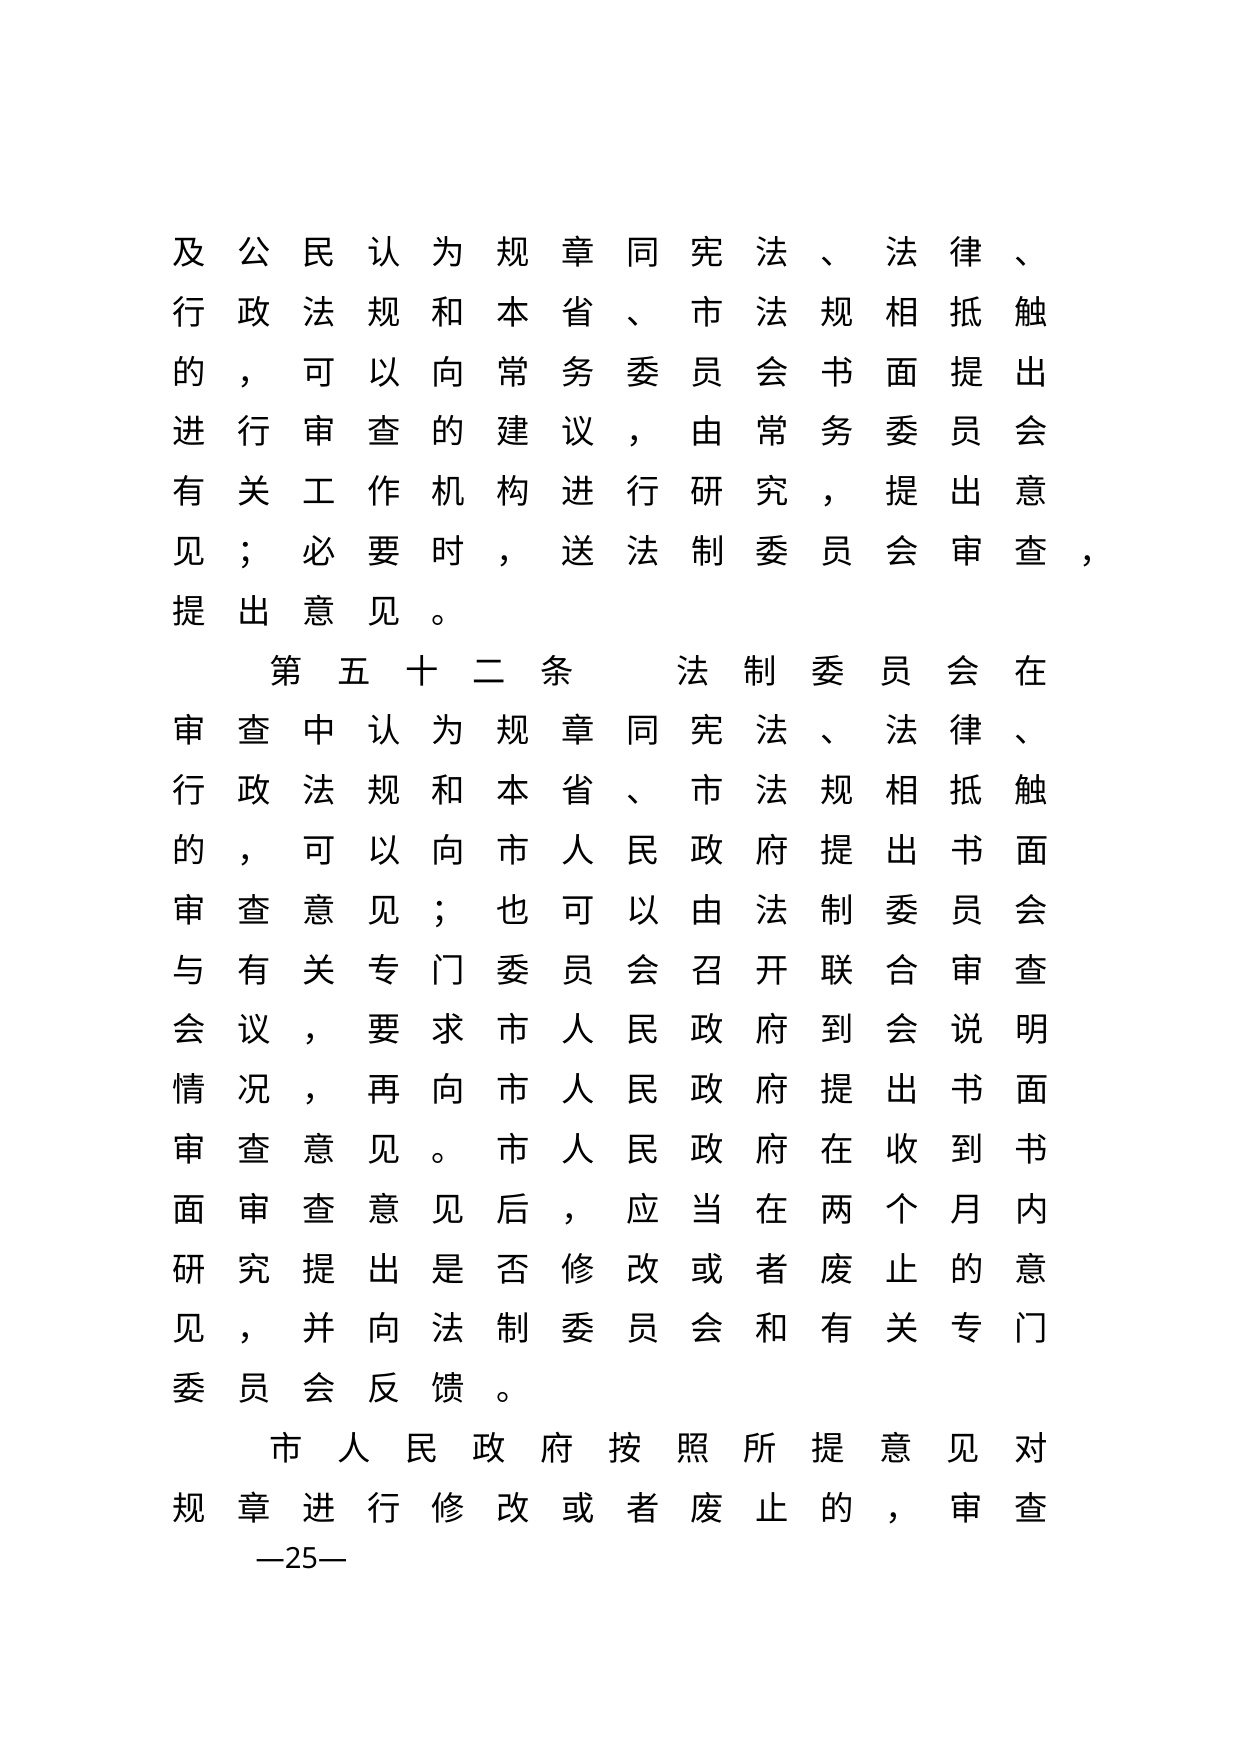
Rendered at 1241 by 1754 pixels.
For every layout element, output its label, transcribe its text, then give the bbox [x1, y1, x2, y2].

text 第五十二条 法制委员会在审查中认为规章同宪法、法律、行政法规和本省、市法规相抵触的，可以向市人民政府提出书面审查意见；也可以由法制委员会与有关专门委员会召开联合审查会议，要求市人民政府到会说明情况，再向市人民政府提出书面审查意见。市人民政府在收到书面审查意见后，应当在两个月内研究提出是否修改或者废止的意见，并向法制委员会和有关专门委员会反馈。 [172, 639, 1079, 1416]
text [172, 1416, 1079, 1536]
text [172, 220, 1079, 639]
